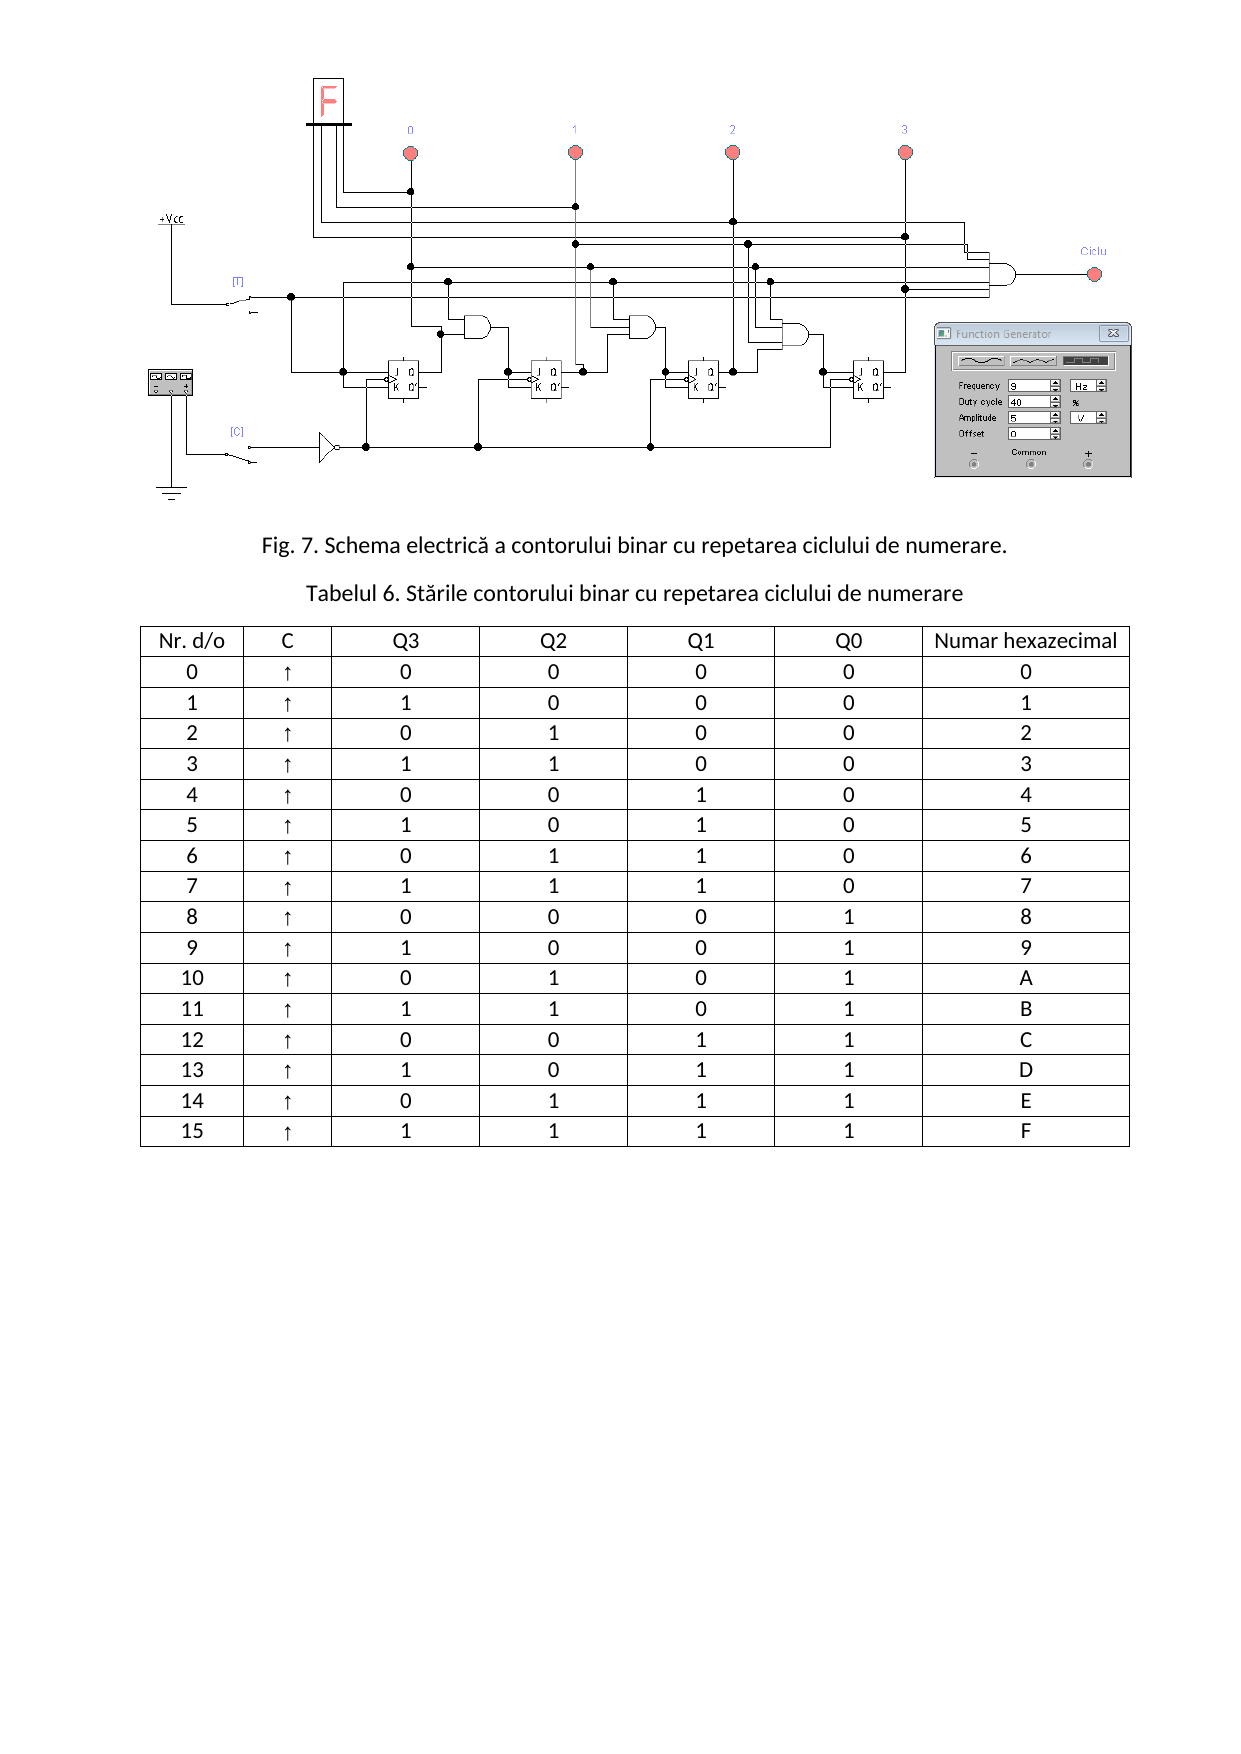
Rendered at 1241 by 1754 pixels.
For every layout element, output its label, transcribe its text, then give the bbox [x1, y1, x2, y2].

table_cell 0 [332, 1086, 479, 1116]
text Fig. 7. Schema electrică a contorului binar cu repetarea ciclului de numerare. [118, 530, 1152, 560]
table_cell 0 [480, 1025, 627, 1054]
table_cell 0 [775, 688, 922, 717]
table_cell ↑ [244, 780, 331, 809]
table_cell 9 [923, 933, 1129, 962]
table_cell 0 [628, 719, 774, 748]
table_cell 0 [775, 780, 922, 809]
table_cell 0 [628, 688, 774, 717]
table_cell ↑ [244, 749, 331, 779]
table_cell 1 [775, 1117, 922, 1146]
table_header Q3 [332, 627, 479, 656]
table_cell 0 [480, 657, 627, 687]
table_cell 0 [923, 657, 1129, 687]
table_cell ↑ [244, 994, 331, 1024]
table_cell 10 [141, 964, 243, 993]
table_header Nr. d/o [141, 627, 243, 656]
table_cell 1 [332, 933, 479, 962]
table_cell 0 [332, 1025, 479, 1054]
table_cell ↑ [244, 933, 331, 962]
table_cell 1 [775, 933, 922, 962]
table_cell ↑ [244, 810, 331, 840]
table_cell 9 [141, 933, 243, 962]
table_cell 0 [332, 657, 479, 687]
table_cell 0 [332, 964, 479, 993]
table_cell 1 [775, 1055, 922, 1085]
table_cell 15 [141, 1117, 243, 1146]
table_cell 0 [628, 902, 774, 932]
table_cell ↑ [244, 688, 331, 717]
table_cell 1 [480, 872, 627, 901]
table_cell 0 [775, 841, 922, 871]
table_cell 0 [480, 780, 627, 809]
table_cell 1 [628, 810, 774, 840]
table_cell 1 [628, 1055, 774, 1085]
table_cell 1 [480, 964, 627, 993]
table_cell ↑ [244, 1117, 331, 1146]
table_cell 7 [923, 872, 1129, 901]
table_cell 0 [332, 902, 479, 932]
table_cell 6 [923, 841, 1129, 871]
table_cell 1 [480, 1086, 627, 1116]
table_cell ↑ [244, 964, 331, 993]
table_header Q2 [480, 627, 627, 656]
table_cell 8 [141, 902, 243, 932]
table_cell 1 [775, 994, 922, 1024]
table_cell 2 [923, 719, 1129, 748]
table_cell 1 [480, 749, 627, 779]
table_cell 13 [141, 1055, 243, 1085]
table_cell 1 [480, 1117, 627, 1146]
table_header Q1 [628, 627, 774, 656]
table_cell 0 [775, 749, 922, 779]
table_cell 0 [628, 933, 774, 962]
table_cell 14 [141, 1086, 243, 1116]
table_cell ↑ [244, 1025, 331, 1054]
table_cell 0 [332, 780, 479, 809]
table_cell 0 [480, 933, 627, 962]
table_cell 4 [141, 780, 243, 809]
table_cell 4 [923, 780, 1129, 809]
table_cell ↑ [244, 902, 331, 932]
table_cell 1 [628, 1086, 774, 1116]
table_cell 1 [332, 749, 479, 779]
table_cell 11 [141, 994, 243, 1024]
table_cell ↑ [244, 657, 331, 687]
table_cell 0 [332, 719, 479, 748]
table_cell 1 [628, 780, 774, 809]
table_cell 0 [775, 657, 922, 687]
table_cell ↑ [244, 841, 331, 871]
table_cell 1 [923, 688, 1129, 717]
table_cell 5 [923, 810, 1129, 840]
table_cell 1 [775, 964, 922, 993]
table_cell 8 [923, 902, 1129, 932]
table_cell 5 [141, 810, 243, 840]
table_cell 3 [923, 749, 1129, 779]
table_cell 0 [480, 688, 627, 717]
table_cell 0 [628, 964, 774, 993]
picture [118, 59, 1152, 512]
table_cell 0 [480, 810, 627, 840]
table_cell ↑ [244, 1055, 331, 1085]
table_cell D [923, 1055, 1129, 1085]
table_cell 1 [775, 902, 922, 932]
table_cell 0 [141, 657, 243, 687]
table_cell 1 [332, 1055, 479, 1085]
table_cell A [923, 964, 1129, 993]
table_header C [244, 627, 331, 656]
table_cell 0 [480, 902, 627, 932]
text Tabelul 6. Stările contorului binar cu repetarea ciclului de numerare [118, 578, 1152, 607]
table_cell B [923, 994, 1129, 1024]
table_cell 1 [480, 719, 627, 748]
table_header Q0 [775, 627, 922, 656]
table_cell 1 [628, 1117, 774, 1146]
table_cell 0 [775, 719, 922, 748]
table_cell 7 [141, 872, 243, 901]
table_cell 1 [775, 1086, 922, 1116]
table_cell 2 [141, 719, 243, 748]
table_cell 1 [480, 841, 627, 871]
table_cell 1 [628, 1025, 774, 1054]
table_cell 0 [480, 1055, 627, 1085]
table_cell 1 [332, 1117, 479, 1146]
table_cell ↑ [244, 1086, 331, 1116]
table_cell 1 [628, 841, 774, 871]
table_cell 1 [480, 994, 627, 1024]
table_cell ↑ [244, 872, 331, 901]
table_cell 1 [332, 810, 479, 840]
table_cell C [923, 1025, 1129, 1054]
table_cell 0 [332, 841, 479, 871]
table_cell 0 [628, 657, 774, 687]
table_cell 0 [775, 810, 922, 840]
table_cell E [923, 1086, 1129, 1116]
table_cell 0 [628, 749, 774, 779]
table_cell 0 [628, 994, 774, 1024]
table_cell ↑ [244, 719, 331, 748]
table_cell 12 [141, 1025, 243, 1054]
table_cell F [923, 1117, 1129, 1146]
table_header Numar hexazecimal [923, 627, 1129, 656]
table_cell 1 [141, 688, 243, 717]
table_cell 1 [628, 872, 774, 901]
table_cell 0 [775, 872, 922, 901]
table_cell 1 [332, 994, 479, 1024]
table_cell 3 [141, 749, 243, 779]
table_cell 1 [332, 872, 479, 901]
table_cell 1 [775, 1025, 922, 1054]
table_cell 1 [332, 688, 479, 717]
table_cell 6 [141, 841, 243, 871]
